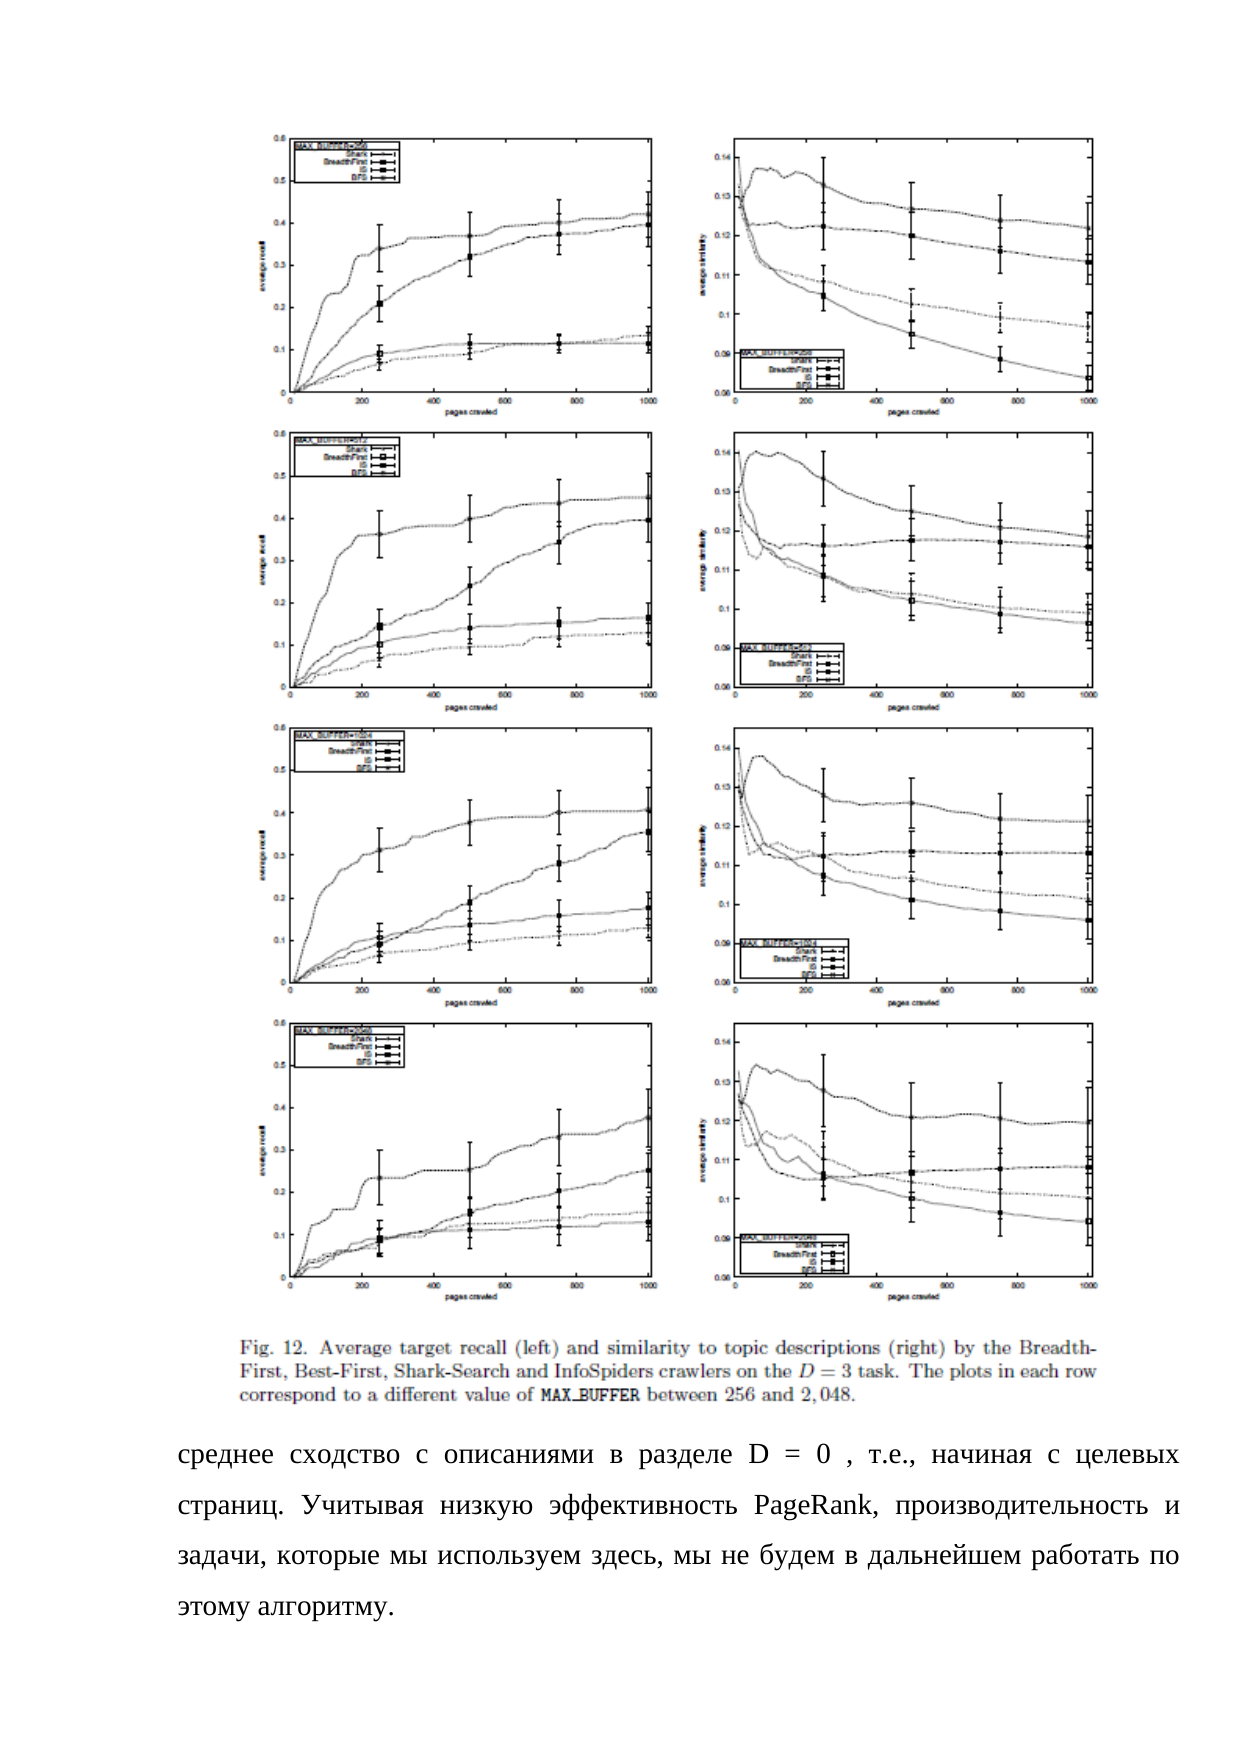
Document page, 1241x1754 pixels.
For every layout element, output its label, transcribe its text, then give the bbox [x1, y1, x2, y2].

picture [230, 118, 1128, 1420]
text среднее сходство с описаниями в разделе D = 0 , т.е., начиная с целевых страниц. Учитывая низкую эффективность PageRank, производительность и задачи, которые мы используем здесь, мы не будем в дальнейшем работать по этому алгоритму. [177, 1437, 1181, 1621]
